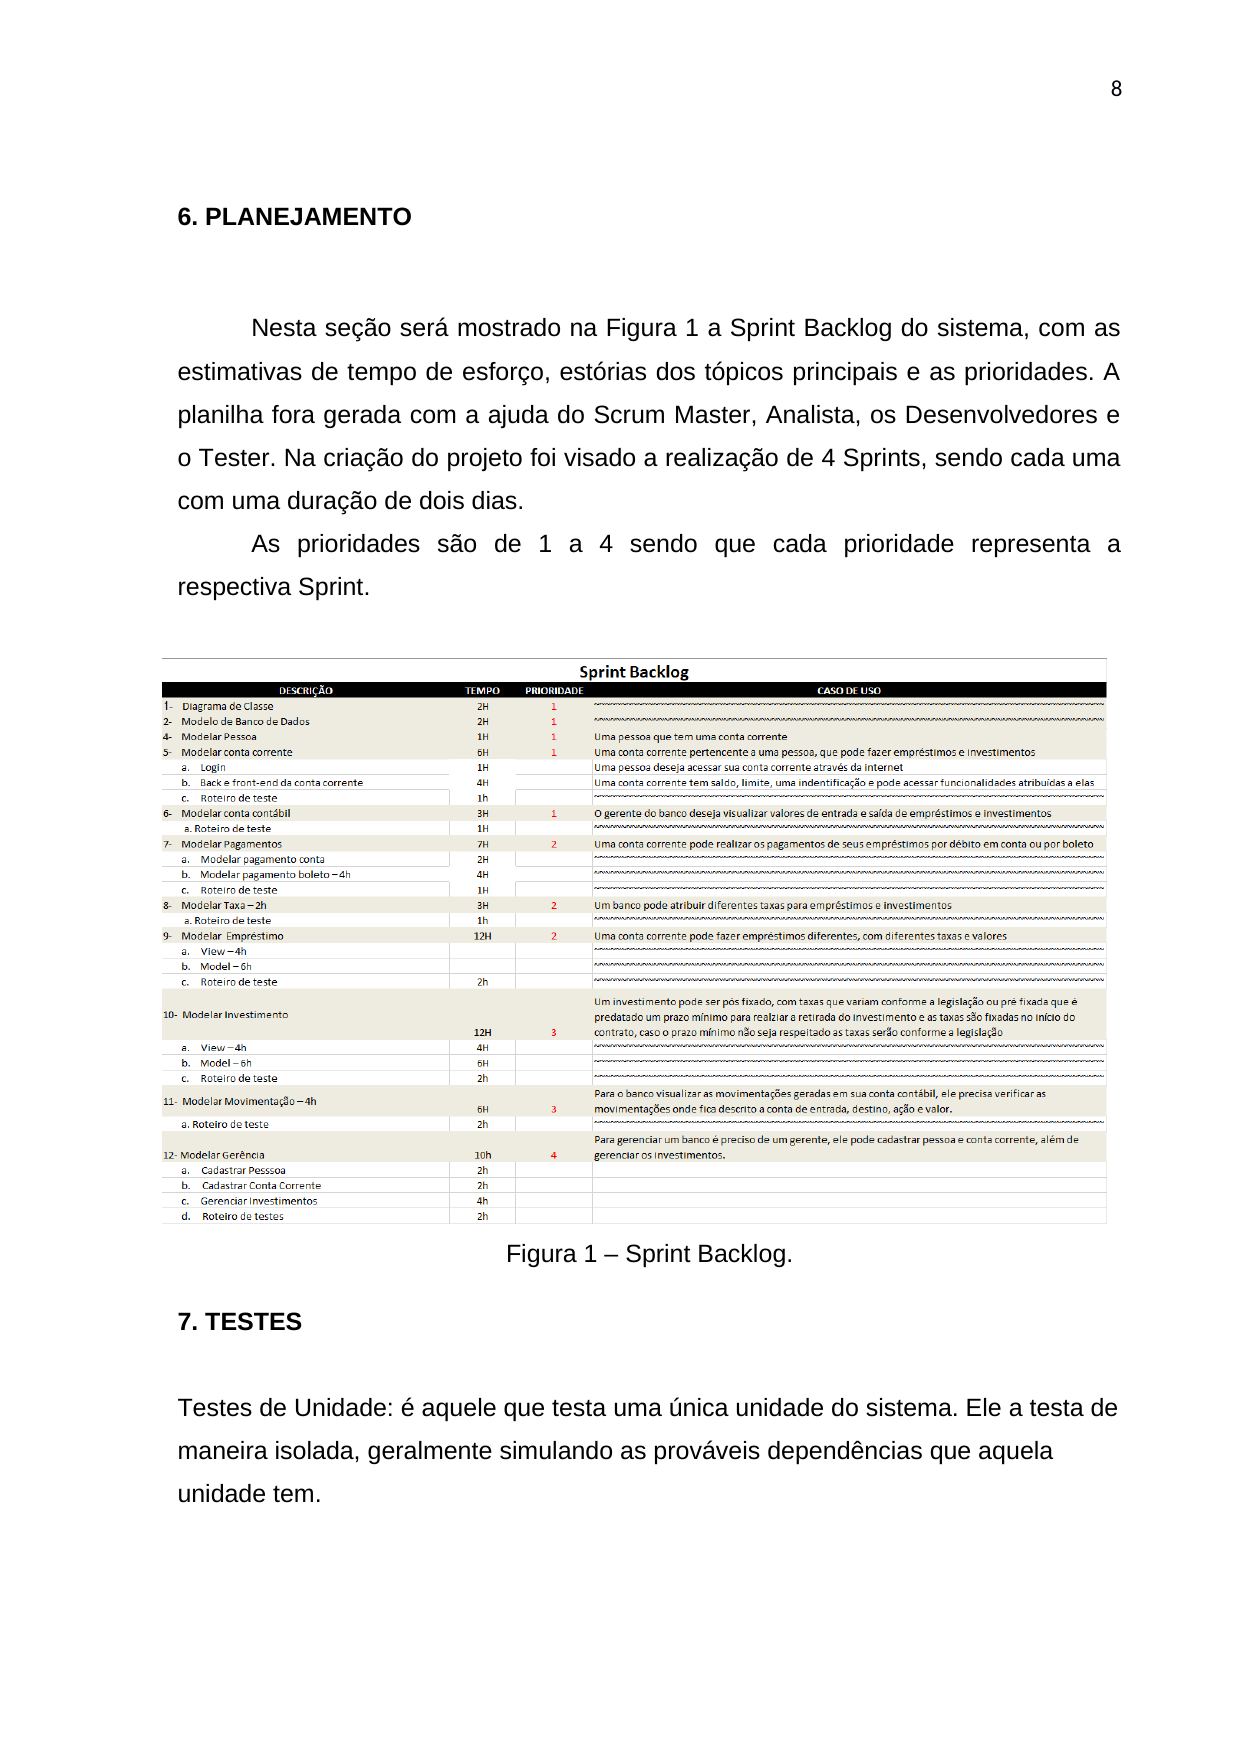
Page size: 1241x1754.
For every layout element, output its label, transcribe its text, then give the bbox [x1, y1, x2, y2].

text Figura 1 – Sprint Backlog. [177, 1238, 1122, 1267]
text As prioridades são de 1 a 4 sendo que cada prioridade representa a respectiva Sprint. [177, 529, 1122, 601]
text Nesta seção será mostrado na Figura 1 a Sprint Backlog do sistema, com as estimativas de tempo de esforço, estórias dos tópicos principais e as prioridades. A planilha fora gerada com a ajuda do Scrum Master, Analista, os Desenvolvedores e o Tester. Na criação do projeto foi visado a realização de 4 Sprints, sendo cada uma com uma duração de dois dias. [177, 313, 1122, 515]
subtitle 7. Testes [177, 1307, 1033, 1335]
text Testes de Unidade: é aquele que testa uma única unidade do sistema. Ele a testa de maneira isolada, geralmente simulando as prováveis dependências que aquela unidade tem. [177, 1393, 1122, 1508]
subtitle 6. PLANEJAMENTO [177, 202, 1033, 231]
picture [162, 658, 1107, 1224]
